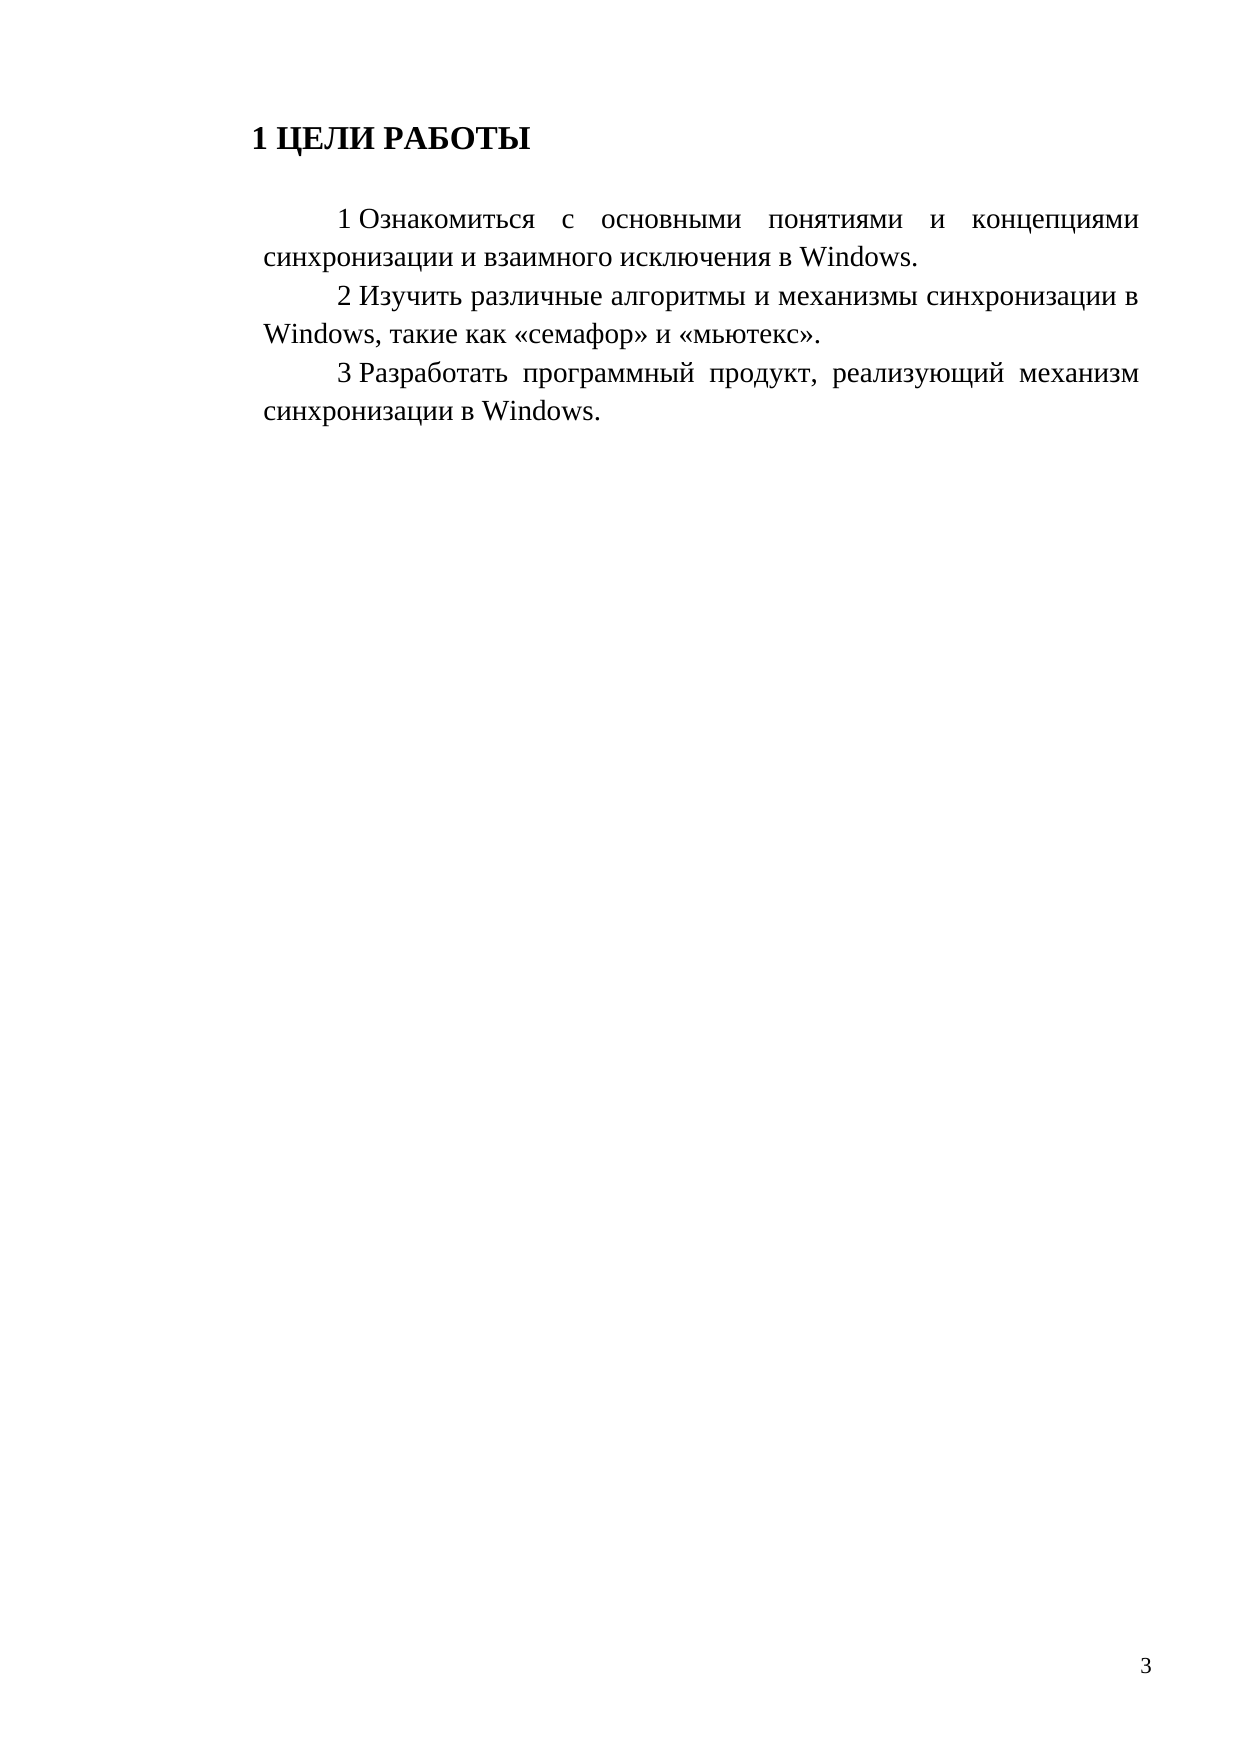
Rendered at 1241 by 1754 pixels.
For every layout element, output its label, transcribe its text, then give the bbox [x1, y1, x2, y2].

list Изучить различные алгоритмы и механизмы синхронизации в Windows, такие как «семафор» и «мьютекс». [263, 278, 1140, 350]
subtitle 1 ЦЕЛИ РАБОТЫ [177, 118, 1112, 156]
list Ознакомиться с основными понятиями и концепциями синхронизации и взаимного исключения в Windows. [263, 201, 1140, 273]
list Разработать программный продукт, реализующий механизм синхронизации в Windows. [263, 355, 1140, 427]
